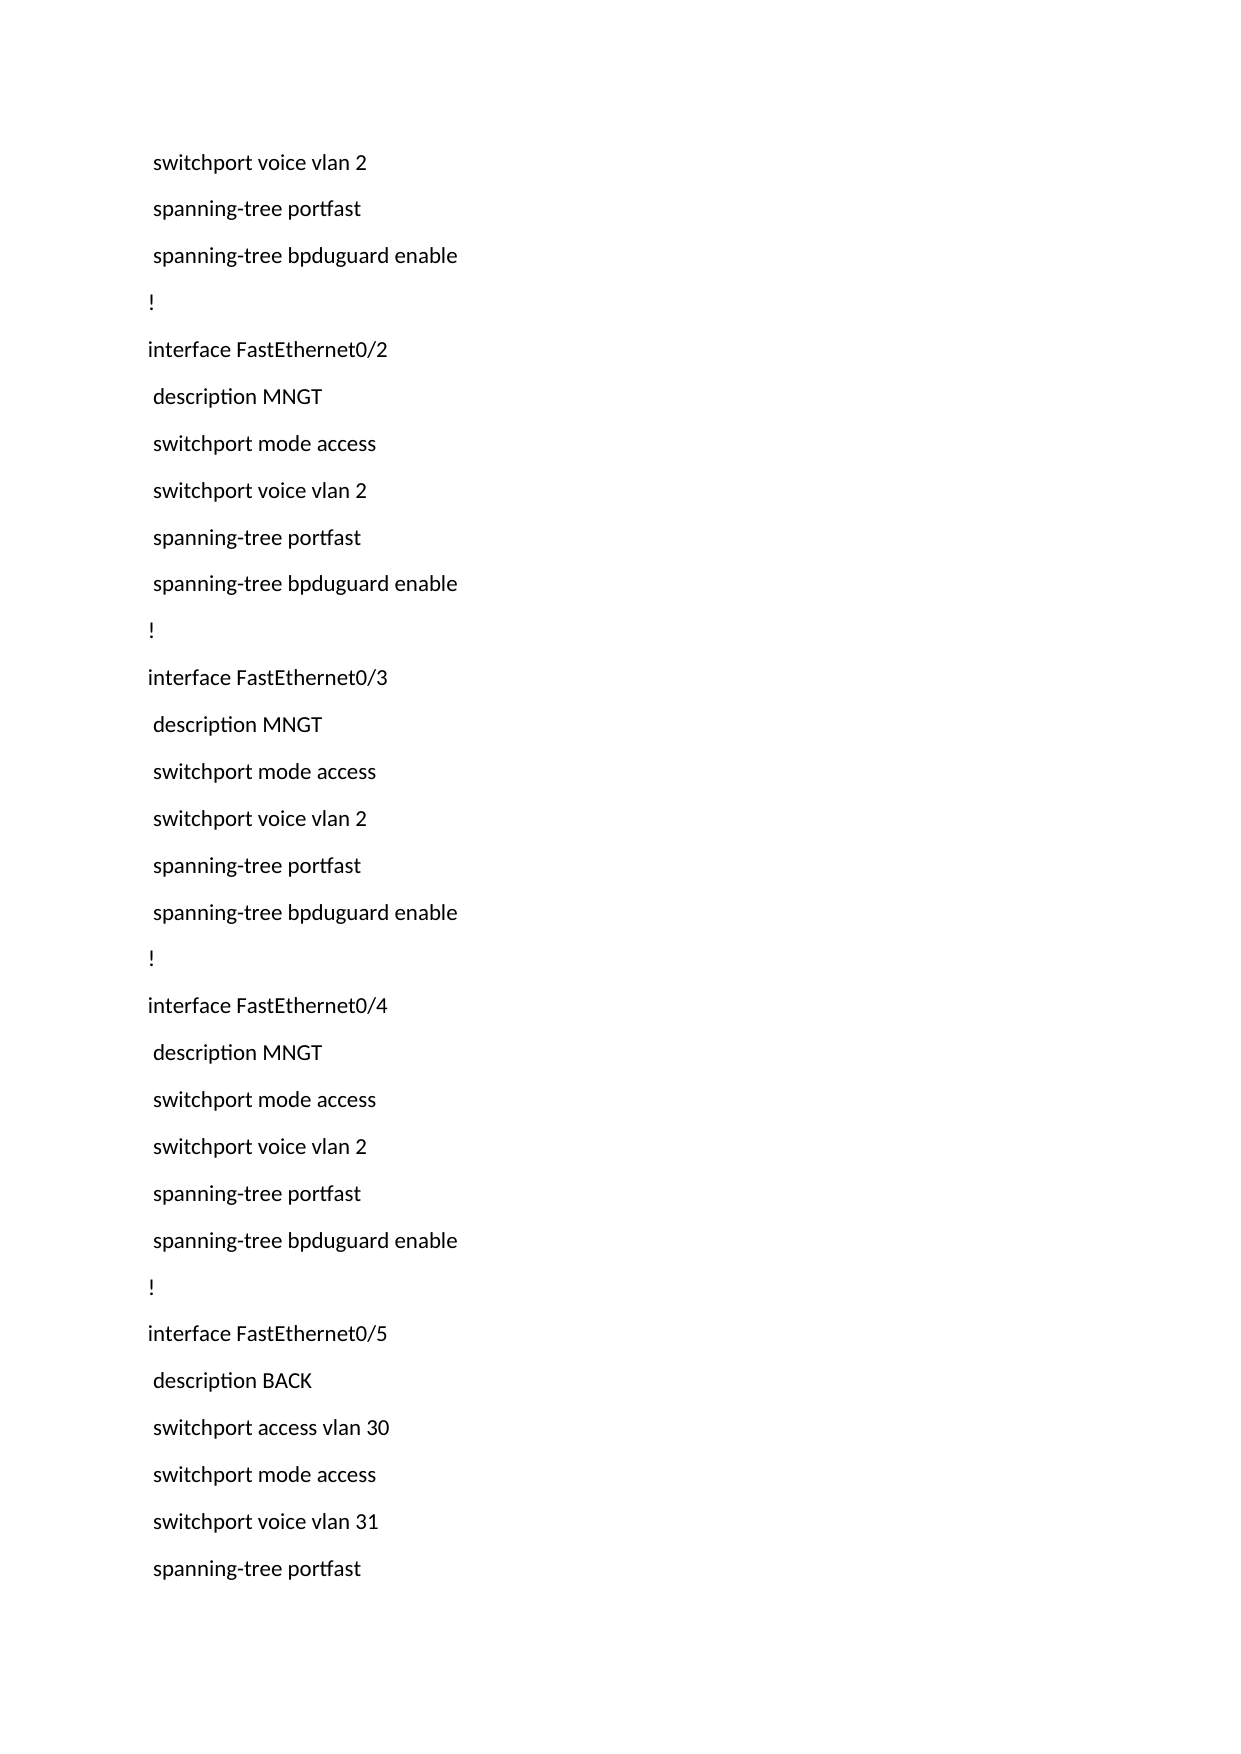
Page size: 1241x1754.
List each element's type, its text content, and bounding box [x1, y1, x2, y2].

text switchport voice vlan 2 [148, 804, 1093, 832]
text spanning-tree bpduguard enable [148, 1226, 1093, 1254]
text switchport mode access [148, 429, 1093, 457]
text interface FastEthernet0/4 [148, 991, 1093, 1019]
text description BACK [148, 1366, 1093, 1394]
text description MNGT [148, 710, 1093, 738]
text spanning-tree bpduguard enable [148, 898, 1093, 926]
text spanning-tree portfast [148, 1179, 1093, 1207]
text spanning-tree bpduguard enable [148, 241, 1093, 269]
text spanning-tree portfast [148, 523, 1093, 551]
text switchport voice vlan 31 [148, 1507, 1093, 1535]
text description MNGT [148, 382, 1093, 410]
text switchport voice vlan 2 [148, 476, 1093, 504]
text switchport voice vlan 2 [148, 1132, 1093, 1160]
text interface FastEthernet0/3 [148, 663, 1093, 691]
text description MNGT [148, 1038, 1093, 1066]
text spanning-tree portfast [148, 194, 1093, 222]
text ! [148, 944, 1093, 972]
text switchport mode access [148, 1085, 1093, 1113]
text ! [148, 288, 1093, 316]
text switchport access vlan 30 [148, 1413, 1093, 1441]
text switchport voice vlan 2 [148, 148, 1093, 176]
text switchport mode access [148, 757, 1093, 785]
text ! [148, 1273, 1093, 1301]
text spanning-tree bpduguard enable [148, 569, 1093, 597]
text ! [148, 616, 1093, 644]
text interface FastEthernet0/5 [148, 1319, 1093, 1347]
text spanning-tree portfast [148, 851, 1093, 879]
text switchport mode access [148, 1460, 1093, 1488]
text spanning-tree portfast [148, 1554, 1093, 1582]
text interface FastEthernet0/2 [148, 335, 1093, 363]
